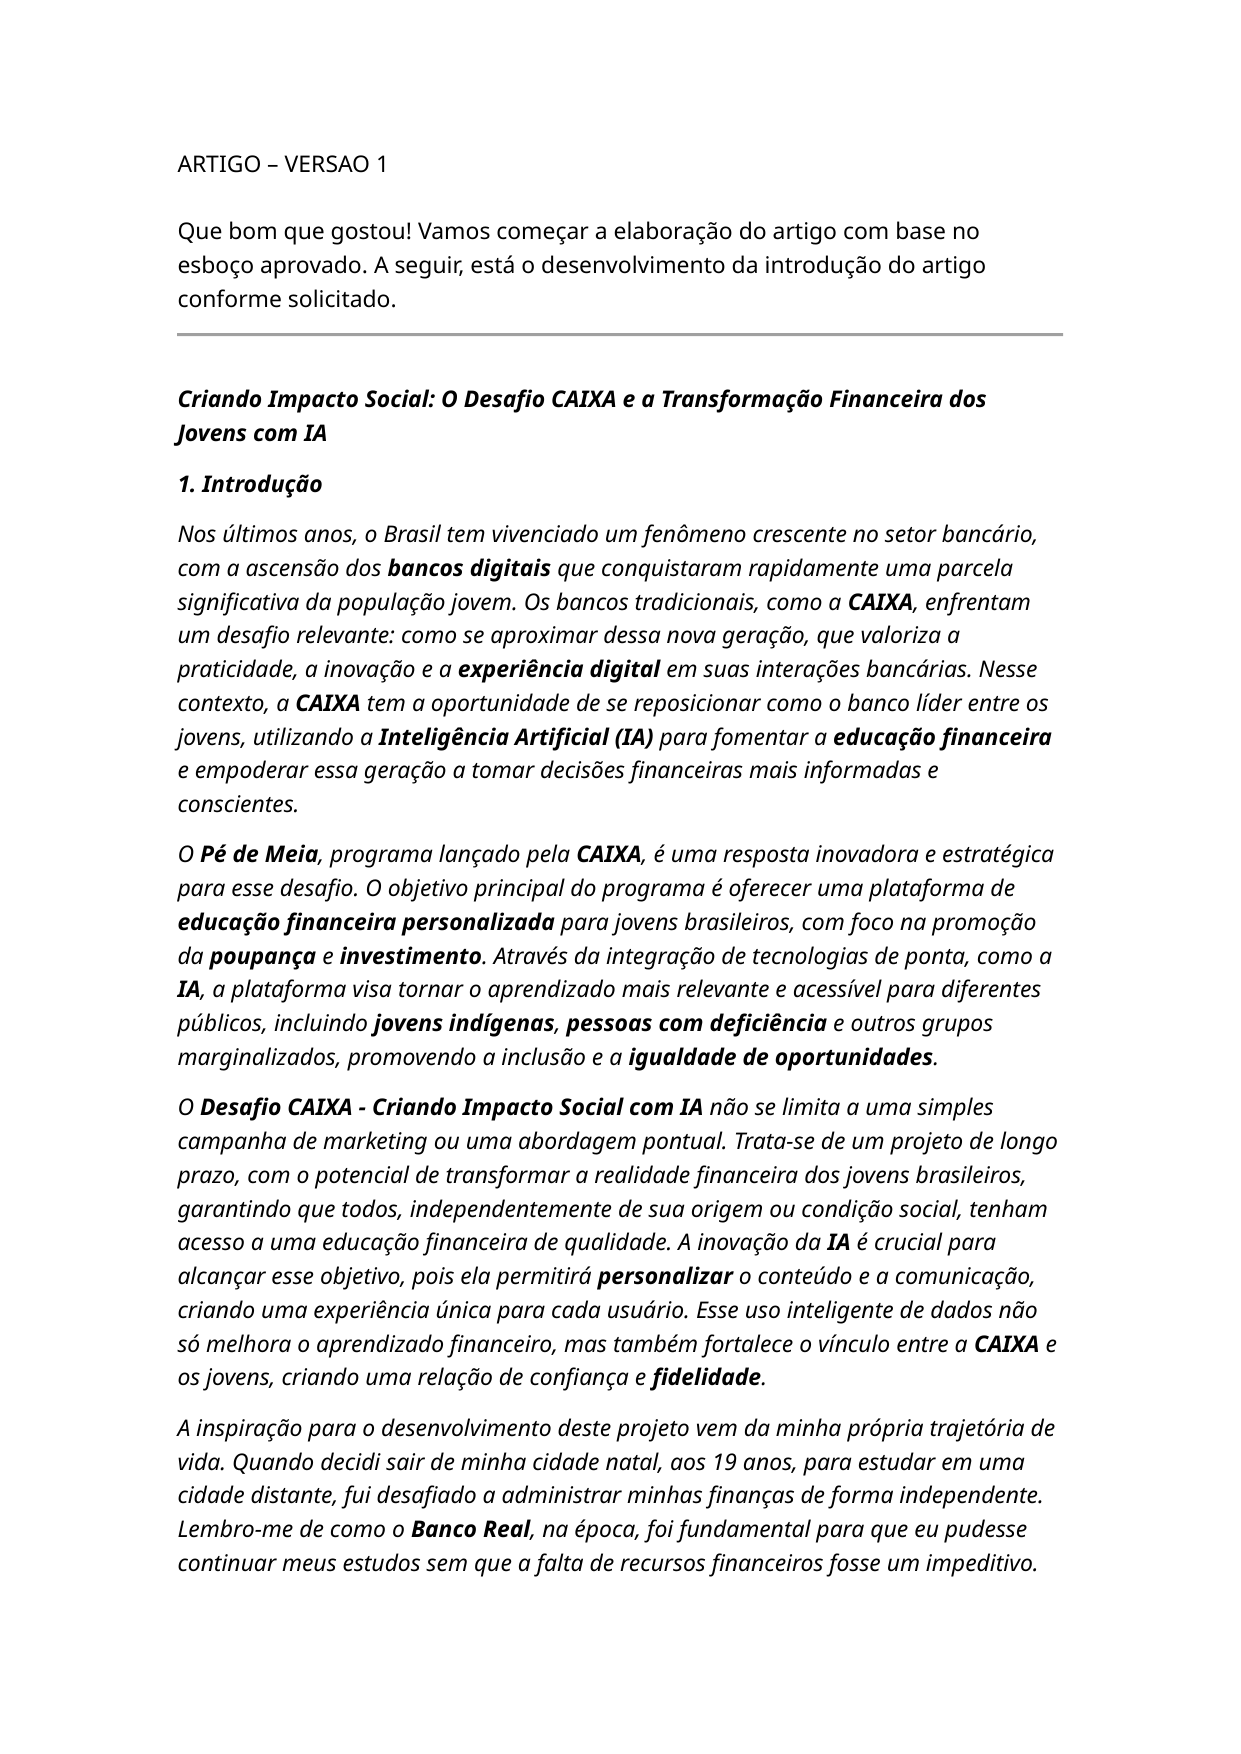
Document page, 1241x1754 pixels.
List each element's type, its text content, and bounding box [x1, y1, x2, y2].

text O Desafio CAIXA - Criando Impacto Social com IA não se limita a uma simples campanha de marketing ou uma abordagem pontual. Trata-se de um projeto de longo prazo, com o potencial de transformar a realidade financeira dos jovens brasileiros, garantindo que todos, independentemente de sua origem ou condição social, tenham acesso a uma educação financeira de qualidade. A inovação da IA é crucial para alcançar esse objetivo, pois ela permitirá personalizar o conteúdo e a comunicação, criando uma experiência única para cada usuário. Esse uso inteligente de dados não só melhora o aprendizado financeiro, mas também fortalece o vínculo entre a CAIXA e os jovens, criando uma relação de confiança e fidelidade. [177, 1091, 1063, 1393]
text 1. Introdução [177, 468, 1063, 499]
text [177, 1412, 1063, 1578]
text O Pé de Meia, programa lançado pela CAIXA, é uma resposta inovadora e estratégica para esse desafio. O objetivo principal do programa é oferecer uma plataforma de educação financeira personalizada para jovens brasileiros, com foco na promoção da poupança e investimento. Através da integração de tecnologias de ponta, como a IA, a plataforma visa tornar o aprendizado mais relevante e acessível para diferentes públicos, incluindo jovens indígenas, pessoas com deficiência e outros grupos marginalizados, promovendo a inclusão e a igualdade de oportunidades. [177, 838, 1063, 1072]
text Criando Impacto Social: O Desafio CAIXA e a Transformação Financeira dos Jovens com IA [177, 383, 1063, 448]
text ARTIGO – VERSAO 1 Que bom que gostou! Vamos começar a elaboração do artigo com base no esboço aprovado. A seguir, está o desenvolvimento da introdução do artigo conforme solicitado. [177, 148, 1063, 314]
text Nos últimos anos, o Brasil tem vivenciado um fenômeno crescente no setor bancário, com a ascensão dos bancos digitais que conquistaram rapidamente uma parcela significativa da população jovem. Os bancos tradicionais, como a CAIXA, enfrentam um desafio relevante: como se aproximar dessa nova geração, que valoriza a praticidade, a inovação e a experiência digital em suas interações bancárias. Nesse contexto, a CAIXA tem a oportunidade de se reposicionar como o banco líder entre os jovens, utilizando a Inteligência Artificial (IA) para fomentar a educação financeira e empoderar essa geração a tomar decisões financeiras mais informadas e conscientes. [177, 518, 1063, 819]
